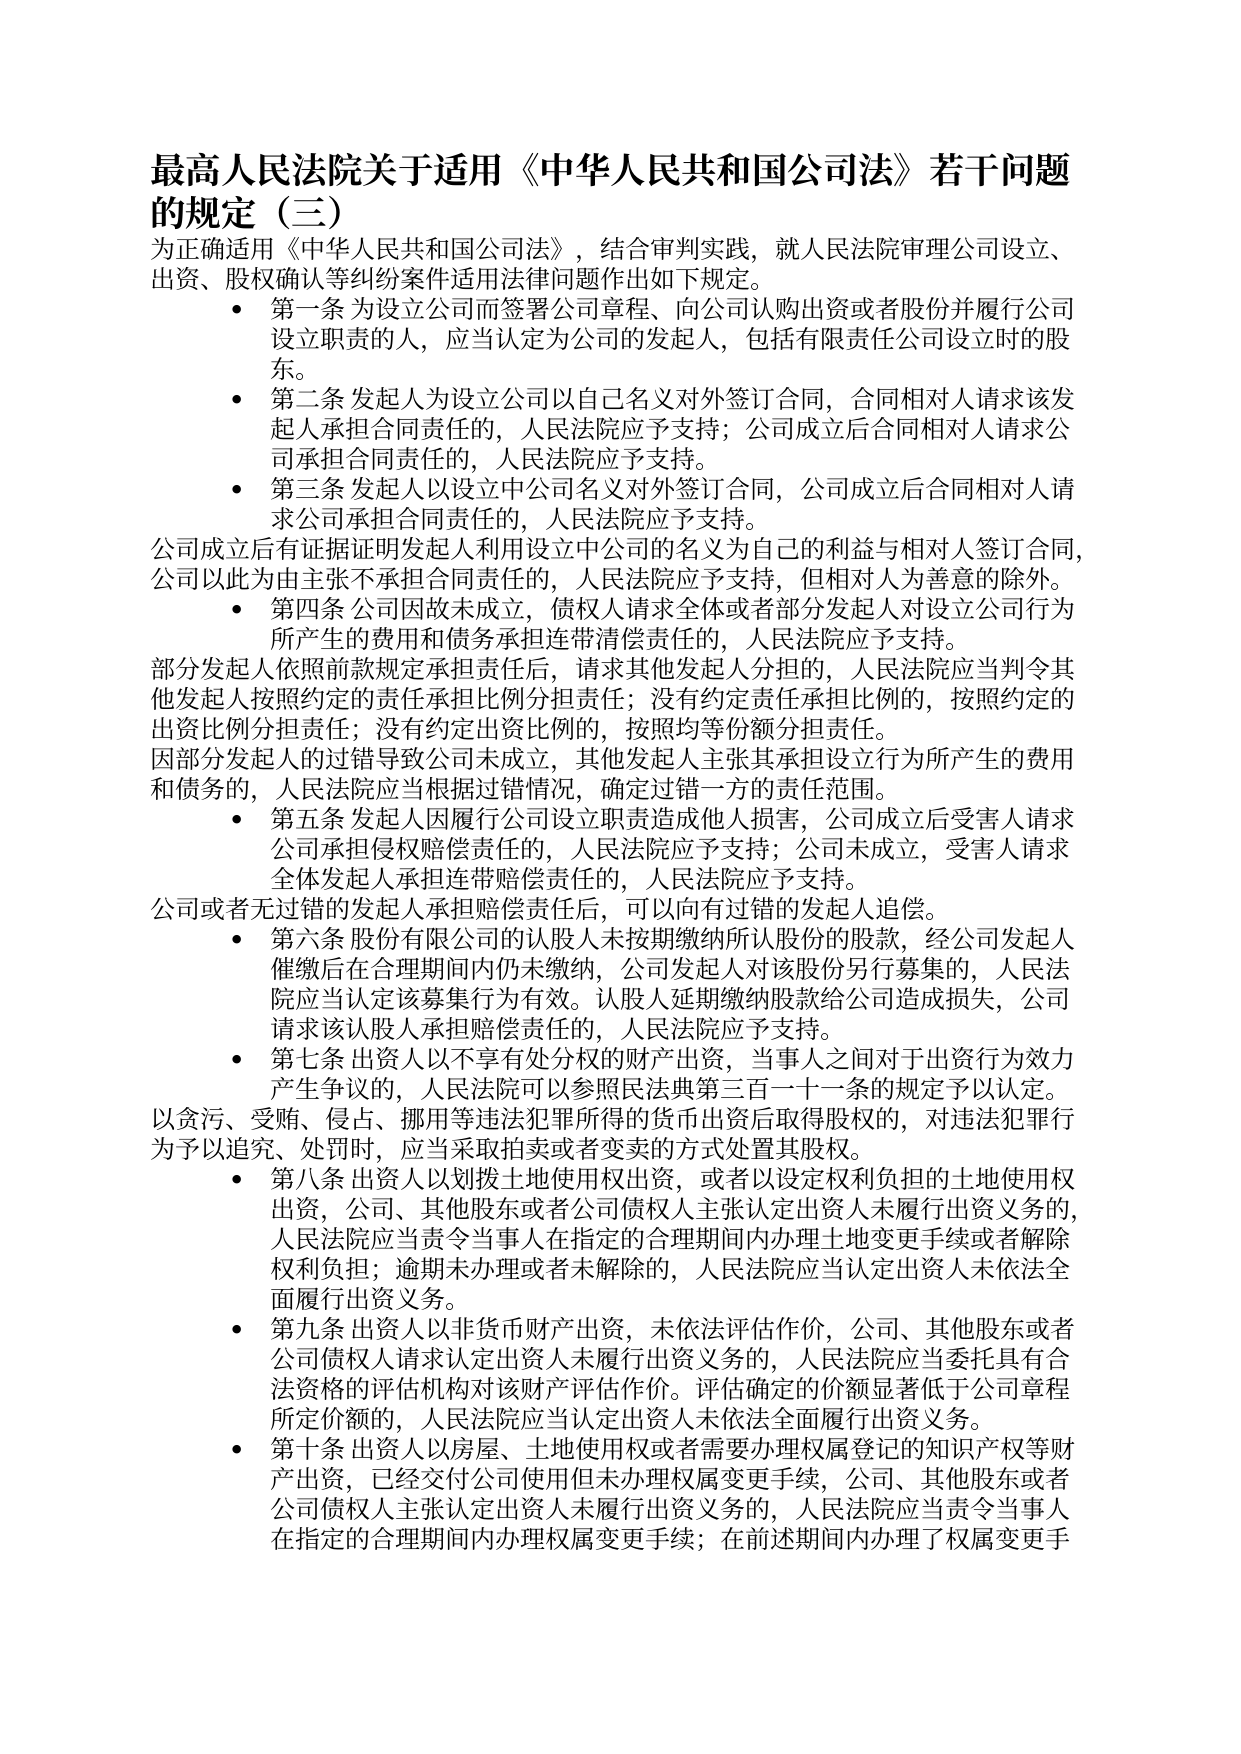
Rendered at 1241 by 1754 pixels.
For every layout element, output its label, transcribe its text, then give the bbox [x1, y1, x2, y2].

text 部分发起人依照前款规定承担责任后，请求其他发起人分担的，人民法院应当判令其他发起人按照约定的责任承担比例分担责任；没有约定责任承担比例的，按照约定的出资比例分担责任；没有约定出资比例的，按照均等份额分担责任。 [150, 655, 1090, 745]
list 第七条 出资人以不享有处分权的财产出资，当事人之间对于出资行为效力产生争议的，人民法院可以参照民法典第三百一十一条的规定予以认定。 [232, 1045, 1090, 1105]
text 因部分发起人的过错导致公司未成立，其他发起人主张其承担设立行为所产生的费用和债务的，人民法院应当根据过错情况，确定过错一方的责任范围。 [150, 745, 1090, 805]
list 第二条 发起人为设立公司以自己名义对外签订合同，合同相对人请求该发起人承担合同责任的，人民法院应予支持；公司成立后合同相对人请求公司承担合同责任的，人民法院应予支持。 [232, 385, 1090, 475]
list 第九条 出资人以非货币财产出资，未依法评估作价，公司、其他股东或者公司债权人请求认定出资人未履行出资义务的，人民法院应当委托具有合法资格的评估机构对该财产评估作价。评估确定的价额显著低于公司章程所定价额的，人民法院应当认定出资人未依法全面履行出资义务。 [232, 1315, 1090, 1435]
text 公司或者无过错的发起人承担赔偿责任后，可以向有过错的发起人追偿。 [150, 895, 1090, 925]
text 为正确适用《中华人民共和国公司法》，结合审判实践，就人民法院审理公司设立、出资、股权确认等纠纷案件适用法律问题作出如下规定。 [150, 235, 1090, 295]
list 第三条 发起人以设立中公司名义对外签订合同，公司成立后合同相对人请求公司承担合同责任的，人民法院应予支持。 [232, 475, 1090, 535]
text 公司成立后有证据证明发起人利用设立中公司的名义为自己的利益与相对人签订合同，公司以此为由主张不承担合同责任的，人民法院应予支持，但相对人为善意的除外。 [150, 535, 1090, 595]
list 第一条 为设立公司而签署公司章程、向公司认购出资或者股份并履行公司设立职责的人，应当认定为公司的发起人，包括有限责任公司设立时的股东。 [232, 295, 1090, 385]
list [232, 1435, 1090, 1555]
list 第五条 发起人因履行公司设立职责造成他人损害，公司成立后受害人请求公司承担侵权赔偿责任的，人民法院应予支持；公司未成立，受害人请求全体发起人承担连带赔偿责任的，人民法院应予支持。 [232, 805, 1090, 895]
list 第八条 出资人以划拨土地使用权出资，或者以设定权利负担的土地使用权出资，公司、其他股东或者公司债权人主张认定出资人未履行出资义务的，人民法院应当责令当事人在指定的合理期间内办理土地变更手续或者解除权利负担；逾期未办理或者未解除的，人民法院应当认定出资人未依法全面履行出资义务。 [232, 1165, 1090, 1315]
subtitle 最高人民法院关于适用《中华人民共和国公司法》若干问题的规定（三） [150, 150, 1090, 235]
list 第六条 股份有限公司的认股人未按期缴纳所认股份的股款，经公司发起人催缴后在合理期间内仍未缴纳，公司发起人对该股份另行募集的，人民法院应当认定该募集行为有效。认股人延期缴纳股款给公司造成损失，公司请求该认股人承担赔偿责任的，人民法院应予支持。 [232, 925, 1090, 1045]
text 以贪污、受贿、侵占、挪用等违法犯罪所得的货币出资后取得股权的，对违法犯罪行为予以追究、处罚时，应当采取拍卖或者变卖的方式处置其股权。 [150, 1105, 1090, 1165]
list 第四条 公司因故未成立，债权人请求全体或者部分发起人对设立公司行为所产生的费用和债务承担连带清偿责任的，人民法院应予支持。 [232, 595, 1090, 655]
